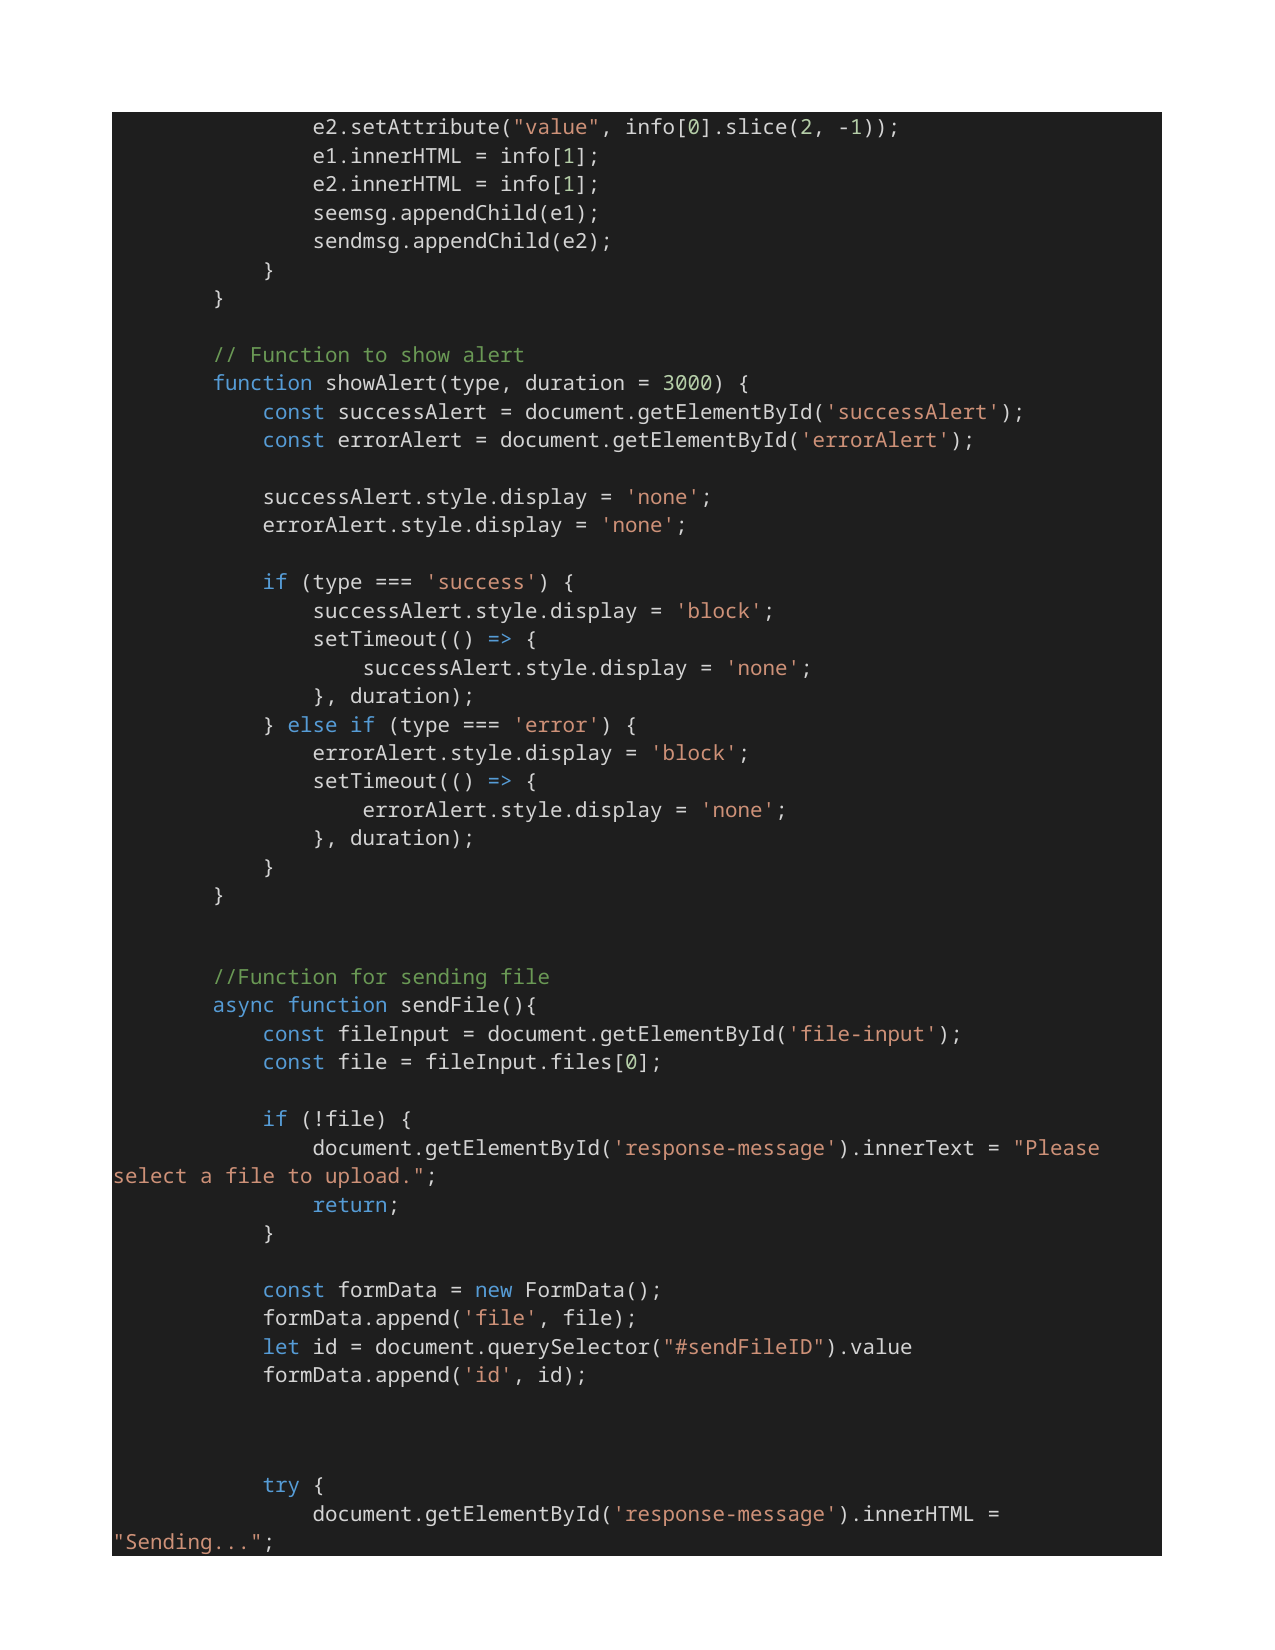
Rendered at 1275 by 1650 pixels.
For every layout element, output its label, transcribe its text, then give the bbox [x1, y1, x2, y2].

text } [112, 880, 1162, 909]
text } [112, 852, 1162, 880]
text try { [112, 1470, 1162, 1499]
text formData.append('id', id); [112, 1360, 1162, 1389]
text errorAlert.style.display = 'none'; [112, 511, 1162, 539]
text setTimeout(() => { [112, 767, 1162, 795]
text const errorAlert = document.getElementById('errorAlert'); [112, 425, 1162, 454]
text document.getElementById('response-message').innerText = "Please select a file to upload."; [112, 1133, 1162, 1190]
text } [112, 255, 1162, 283]
text if (!file) { [112, 1104, 1162, 1133]
text // Function to show alert [112, 340, 1162, 368]
text e2.setAttribute("value", info[0].slice(2, -1)); [112, 112, 1162, 141]
text //Function for sending file [112, 962, 1162, 991]
text }, duration); [112, 681, 1162, 710]
text formData.append('file', file); [112, 1303, 1162, 1332]
text const file = fileInput.files[0]; [112, 1047, 1162, 1076]
text async function sendFile(){ [112, 991, 1162, 1019]
text errorAlert.style.display = 'block'; [112, 738, 1162, 767]
text sendmsg.appendChild(e2); [112, 226, 1162, 255]
text e1.innerHTML = info[1]; [112, 141, 1162, 169]
text const successAlert = document.getElementById('successAlert'); [112, 397, 1162, 425]
text errorAlert.style.display = 'none'; [112, 795, 1162, 823]
text seemsg.appendChild(e1); [112, 198, 1162, 226]
text return; [112, 1190, 1162, 1218]
text function showAlert(type, duration = 3000) { [112, 368, 1162, 397]
text document.getElementById('response-message').innerHTML = "Sending..."; [112, 1499, 1162, 1556]
text } [112, 1218, 1162, 1247]
text successAlert.style.display = 'none'; [112, 653, 1162, 681]
text const formData = new FormData(); [112, 1275, 1162, 1303]
text successAlert.style.display = 'none'; [112, 482, 1162, 511]
text setTimeout(() => { [112, 624, 1162, 653]
text } else if (type === 'error') { [112, 710, 1162, 738]
text const fileInput = document.getElementById('file-input'); [112, 1019, 1162, 1047]
text }, duration); [112, 823, 1162, 852]
text } [112, 283, 1162, 312]
text e2.innerHTML = info[1]; [112, 169, 1162, 198]
text successAlert.style.display = 'block'; [112, 596, 1162, 624]
text let id = document.querySelector("#sendFileID").value [112, 1332, 1162, 1360]
text if (type === 'success') { [112, 567, 1162, 596]
